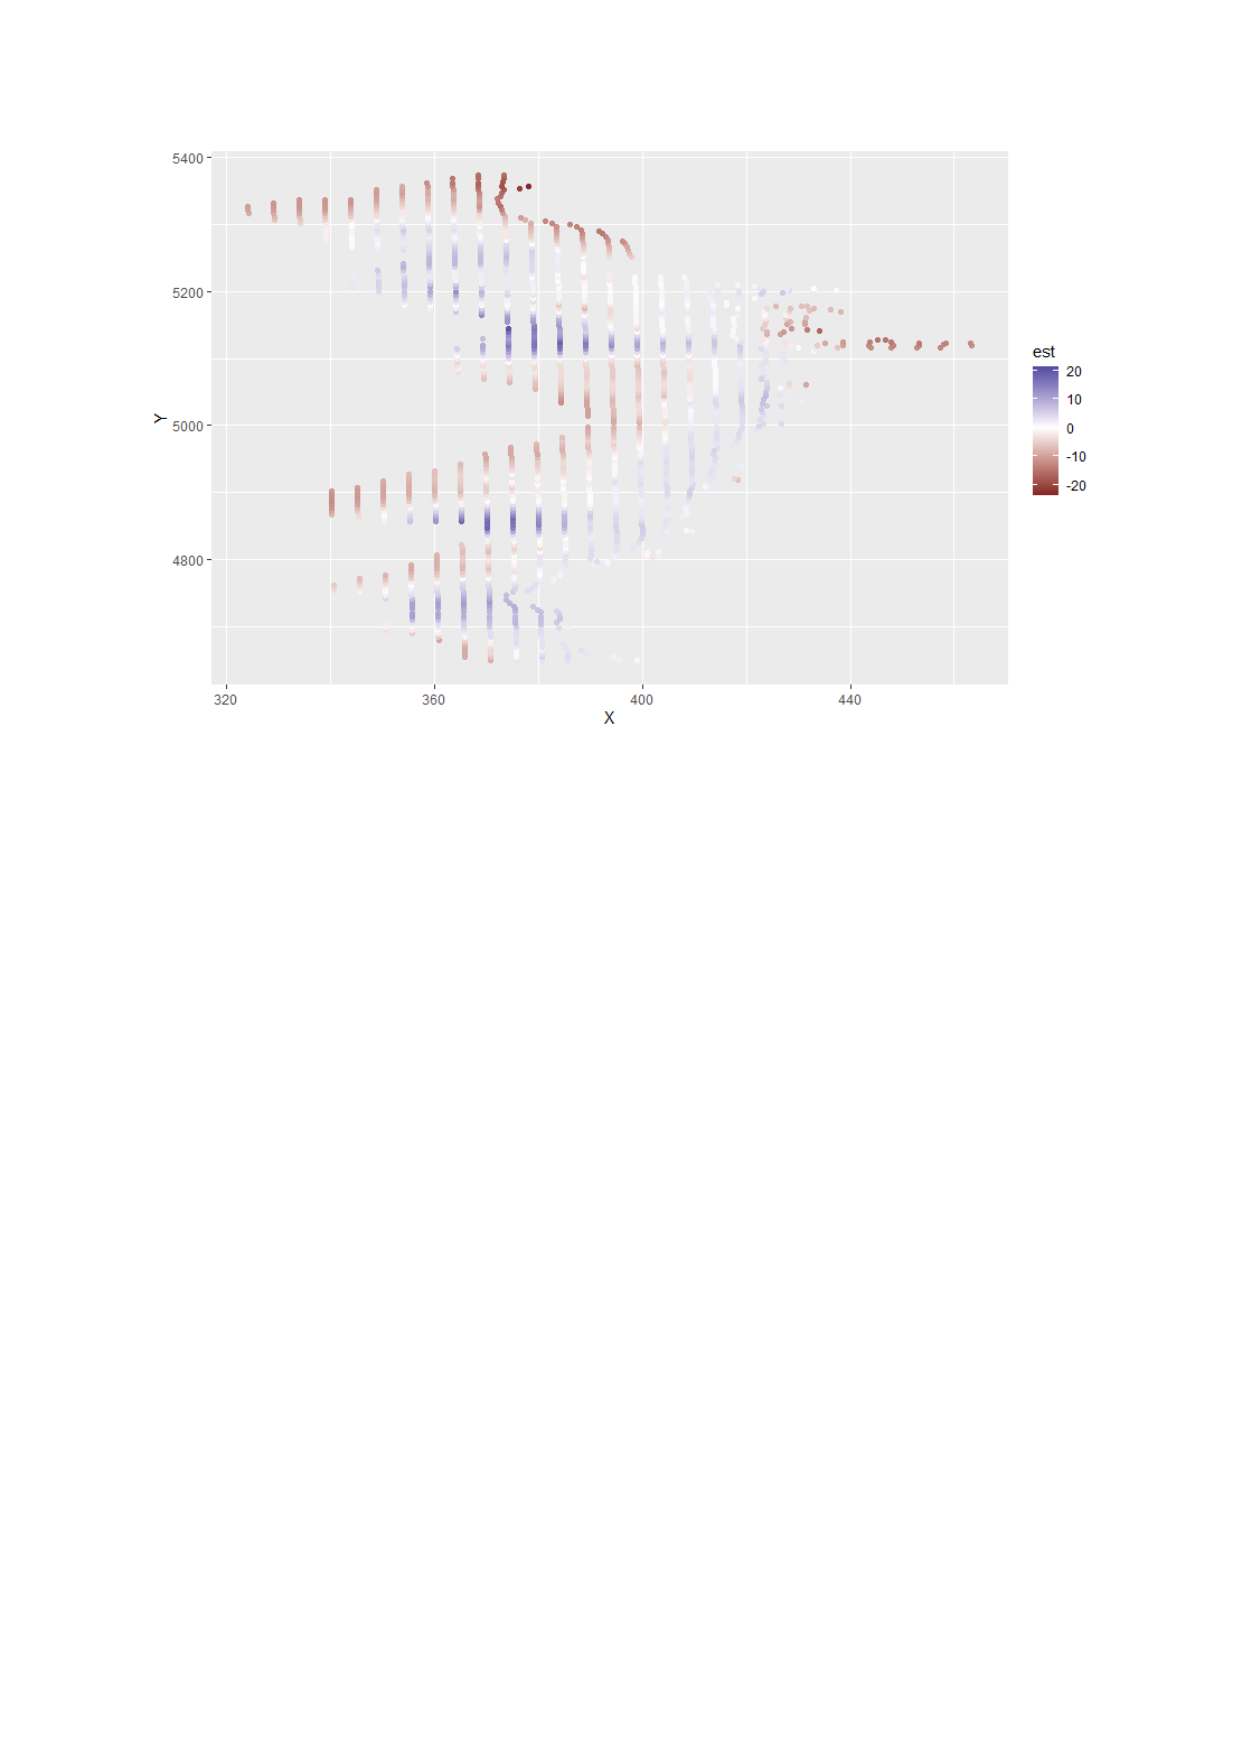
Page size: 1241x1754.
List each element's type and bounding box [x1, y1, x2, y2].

picture [150, 150, 1091, 726]
